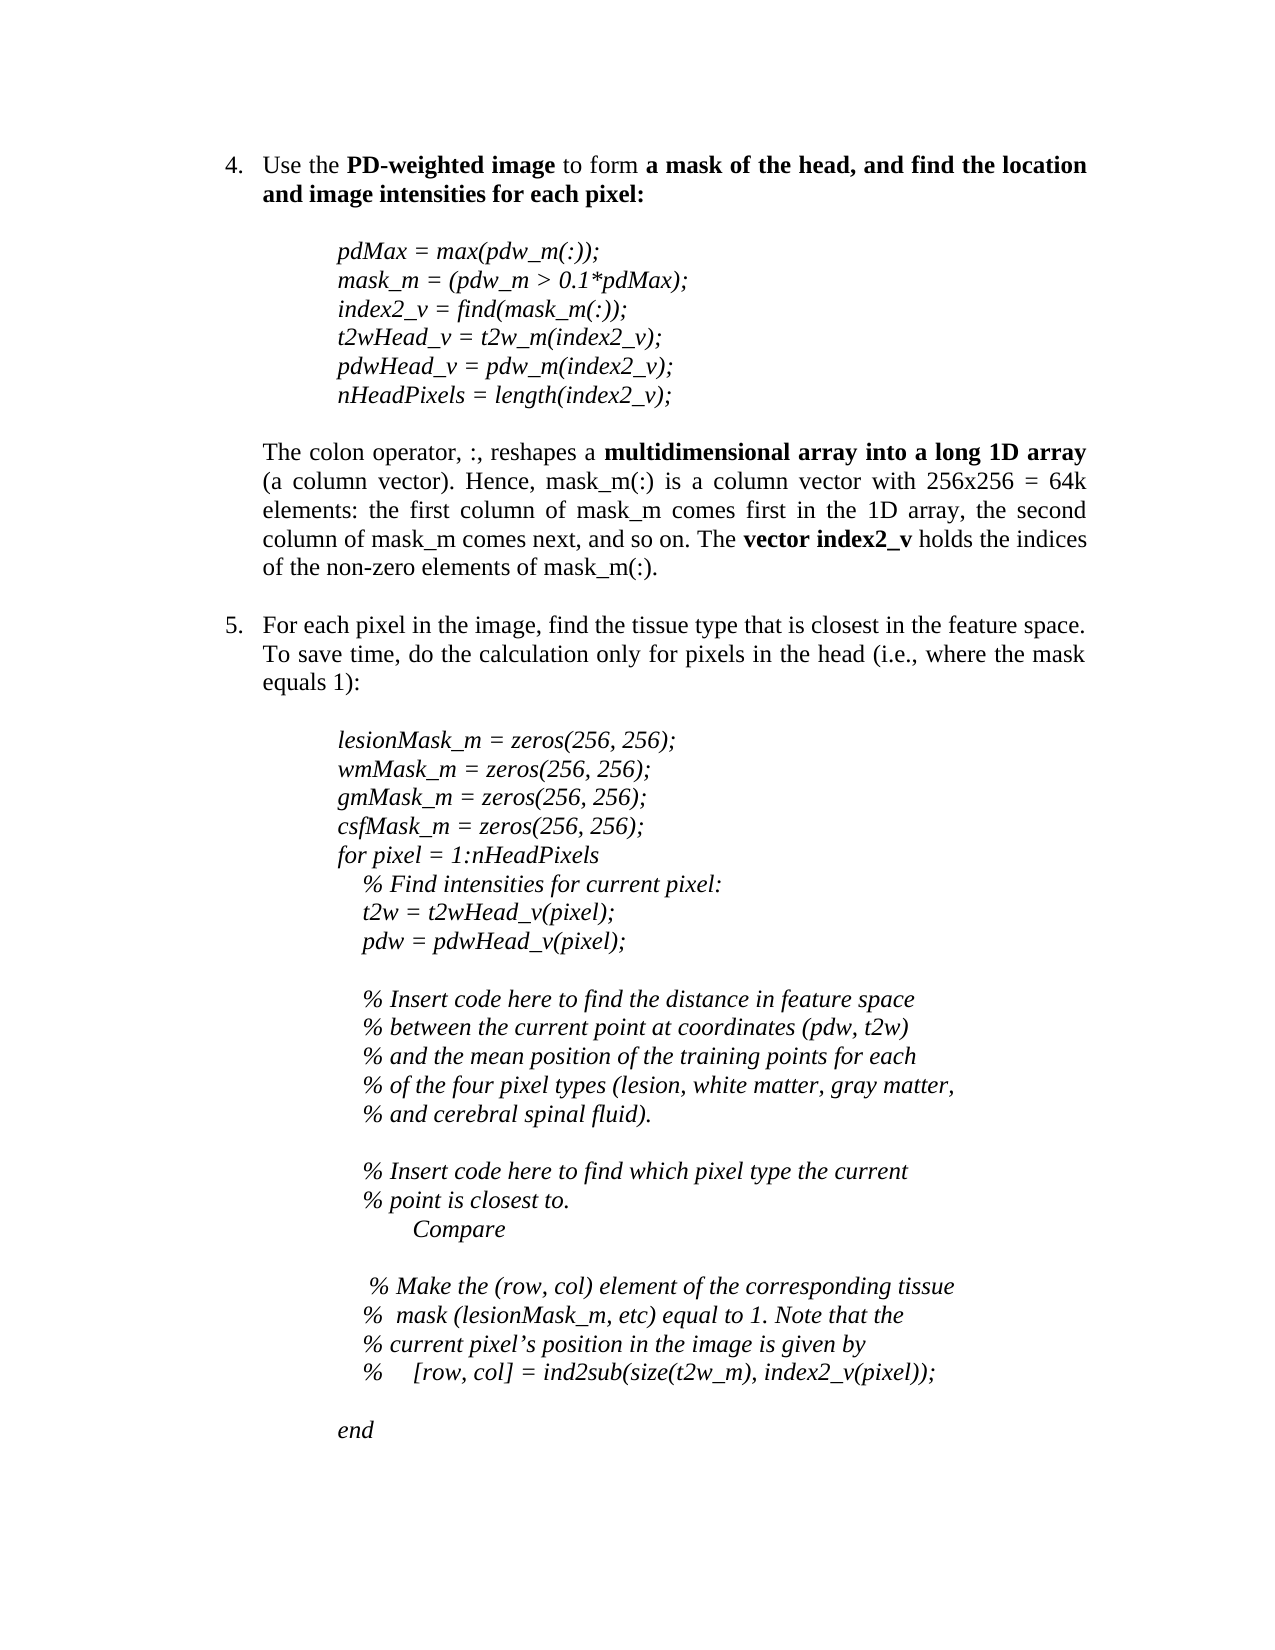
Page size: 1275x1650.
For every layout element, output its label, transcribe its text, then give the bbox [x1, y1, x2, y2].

text Compare [337, 1214, 1087, 1242]
text % between the current point at coordinates (pdw, t2w) [337, 1012, 1087, 1041]
text % Insert code here to find the distance in feature space [337, 984, 1087, 1012]
text pdw = pdwHead_v(pixel); [337, 926, 1087, 955]
text % [row, col] = ind2sub(size(t2w_m), index2_v(pixel)); [337, 1357, 1087, 1386]
text t2w = t2wHead_v(pixel); [337, 897, 1087, 926]
text pdwHead_v = pdw_m(index2_v); [337, 351, 1087, 380]
text % Make the (row, col) element of the corresponding tissue [337, 1271, 1087, 1300]
text lesionMask_m = zeros(256, 256); [337, 725, 1087, 754]
text % of the four pixel types (lesion, white matter, gray matter, [337, 1070, 1087, 1099]
text nHeadPixels = length(index2_v); [337, 380, 1087, 409]
text csfMask_m = zeros(256, 256); [337, 811, 1087, 840]
text % and the mean position of the training points for each [337, 1041, 1087, 1070]
text wmMask_m = zeros(256, 256); [337, 754, 1087, 782]
text t2wHead_v = t2w_m(index2_v); [337, 322, 1087, 351]
text mask_m = (pdw_m > 0.1*pdMax); [337, 265, 1087, 294]
text % Find intensities for current pixel: [337, 869, 1087, 897]
list For each pixel in the image, find the tissue type that is closest in the feature space. To save time, do the calculation only for pixels in the head (i.e., where the mask equals 1): [225, 610, 1087, 696]
text % point is closest to. [337, 1185, 1087, 1214]
text The colon operator, :, reshapes a multidimensional array into a long 1D array (a column vector). Hence, mask_m(:) is a column vector with 256x256 = 64k elements: the first column of mask_m comes first in the 1D array, the second column of mask_m comes next, and so on. The vector index2_v holds the indices of the non-zero elements of mask_m(:). [262, 437, 1087, 581]
text pdMax = max(pdw_m(:)); [337, 236, 1087, 265]
text gmMask_m = zeros(256, 256); [337, 782, 1087, 811]
list Use the PD-weighted image to form a mask of the head, and find the location and image intensities for each pixel: [225, 150, 1087, 207]
text % mask (lesionMask_m, etc) equal to 1. Note that the [337, 1300, 1087, 1329]
text index2_v = find(mask_m(:)); [337, 294, 1087, 322]
text % Insert code here to find which pixel type the current [337, 1156, 1087, 1185]
text % and cerebral spinal fluid). [337, 1099, 1087, 1127]
text end [337, 1415, 1087, 1444]
text % current pixel’s position in the image is given by [337, 1329, 1087, 1357]
text for pixel = 1:nHeadPixels [337, 840, 1087, 869]
